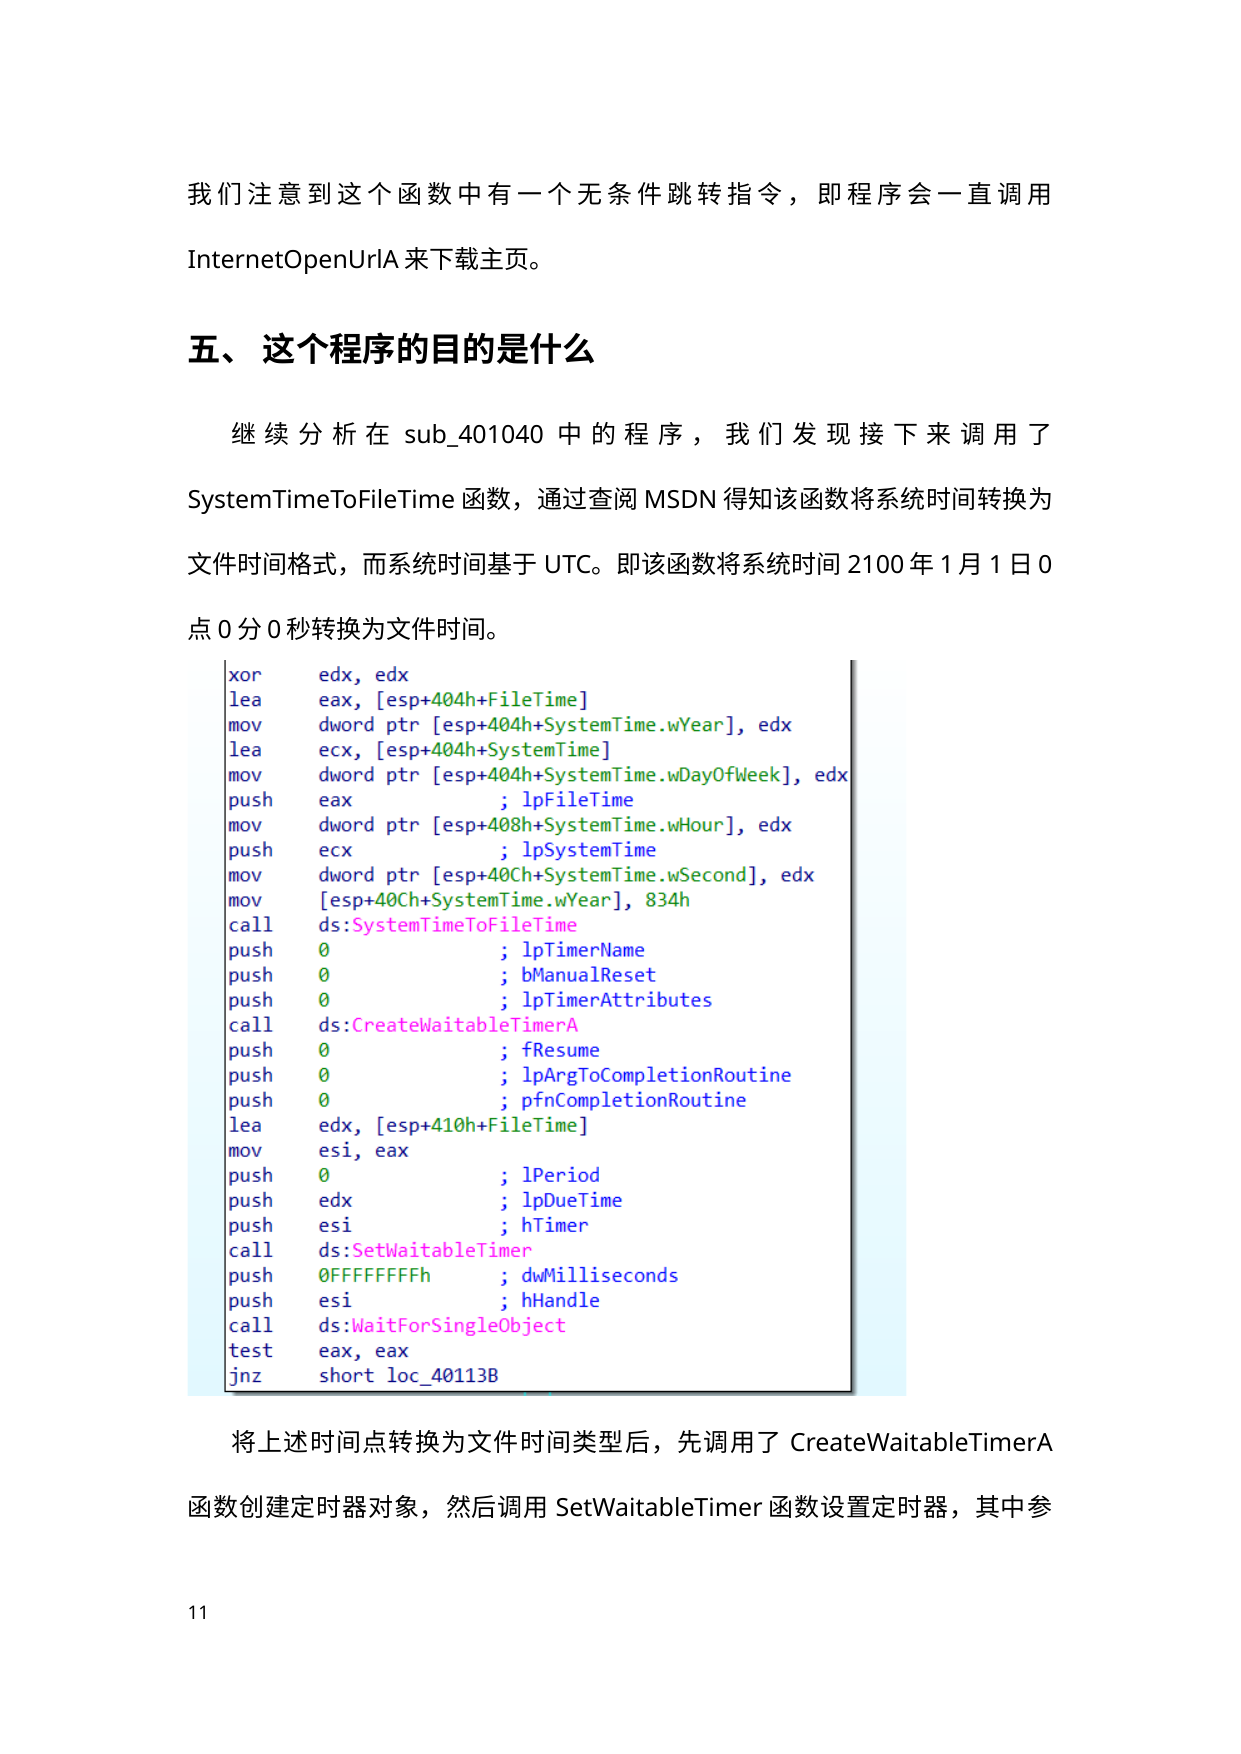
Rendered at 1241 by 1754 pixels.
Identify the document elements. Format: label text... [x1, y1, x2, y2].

text 继续分析在sub_401040中的程序，我们发现接下来调用了SystemTimeToFileTime函数，通过查阅MSDN得知该函数将系统时间转换为文件时间格式，而系统时间基于UTC。即该函数将系统时间2100年1月1日0点0分0秒转换为文件时间。 [187, 400, 1053, 660]
picture [187, 660, 907, 1396]
text 我们注意到这个函数中有一个无条件跳转指令，即程序会一直调用InternetOpenUrlA来下载主页。 [187, 160, 1053, 290]
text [187, 1408, 1053, 1538]
subtitle 这个程序的目的是什么 [187, 315, 1053, 380]
